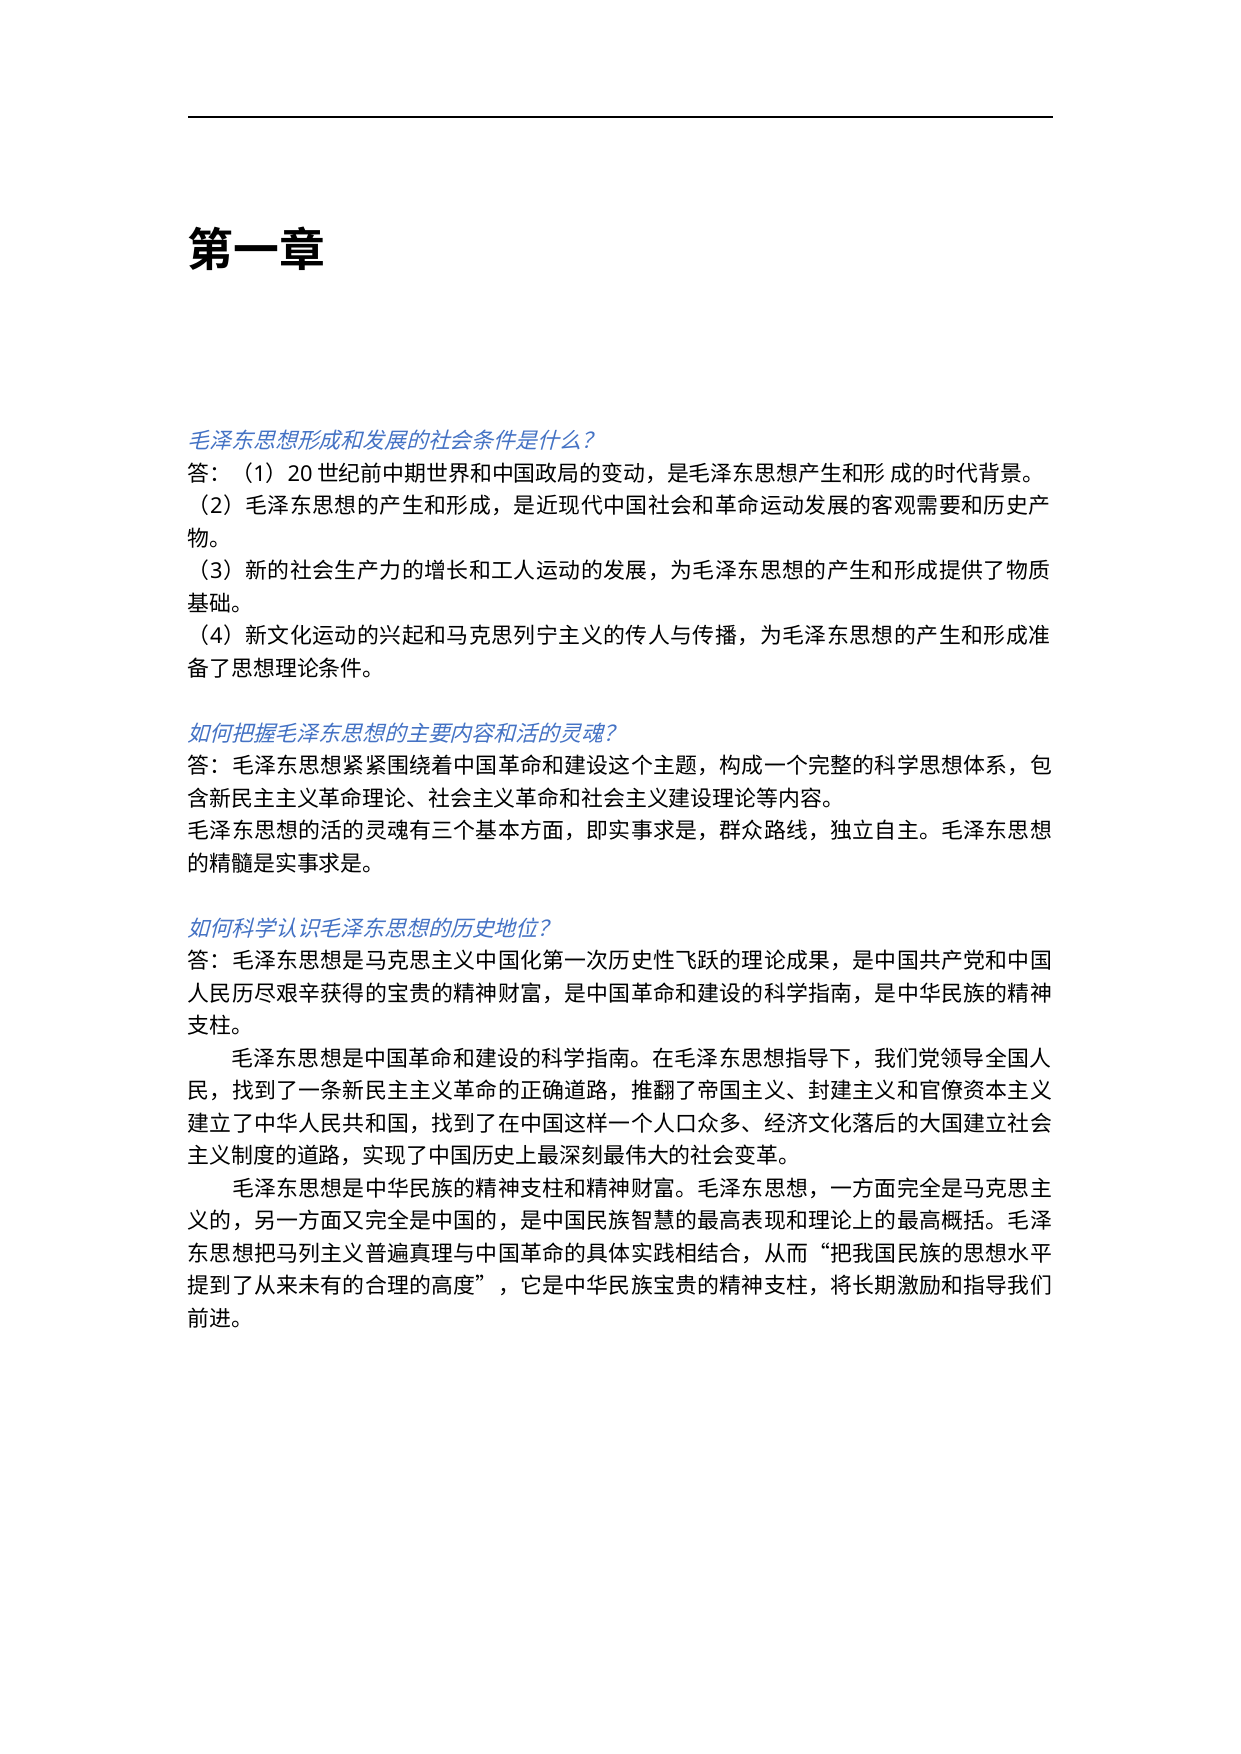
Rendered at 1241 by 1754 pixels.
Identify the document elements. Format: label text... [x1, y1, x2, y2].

text 毛泽东思想是中华民族的精神支柱和精神财富。毛泽东思想，一方面完全是马克思主义的，另一方面又完全是中国的，是中国民族智慧的最高表现和理论上的最高概括。毛泽东思想把马列主义普遍真理与中国革命的具体实践相结合，从而“把我国民族的思想水平提到了从来未有的合理的高度”，它是中华民族宝贵的精神支柱，将长期激励和指导我们前进。 [187, 1170, 1053, 1333]
text 答：毛泽东思想紧紧围绕着中国革命和建设这个主题，构成一个完整的科学思想体系，包含新民主主义革命理论、社会主义革命和社会主义建设理论等内容。 [187, 748, 1053, 813]
subtitle 第一章 [187, 197, 1053, 295]
text （3）新的社会生产力的增长和工人运动的发展，为毛泽东思想的产生和形成提供了物质基础。 [187, 553, 1053, 618]
text 如何科学认识毛泽东思想的历史地位？ [187, 910, 1053, 943]
text 如何把握毛泽东思想的主要内容和活的灵魂？ [187, 715, 1053, 748]
text 答：（1）20世纪前中期世界和中国政局的变动，是毛泽东思想产生和形 成的时代背景。 [187, 455, 1053, 488]
text （2）毛泽东思想的产生和形成，是近现代中国社会和革命运动发展的客观需要和历史产物。 [187, 488, 1053, 553]
text 毛泽东思想的活的灵魂有三个基本方面，即实事求是，群众路线，独立自主。毛泽东思想的精髓是实事求是。 [187, 813, 1053, 878]
text 答：毛泽东思想是马克思主义中国化第一次历史性飞跃的理论成果，是中国共产党和中国人民历尽艰辛获得的宝贵的精神财富，是中国革命和建设的科学指南，是中华民族的精神支柱。 [187, 943, 1053, 1040]
text （4）新文化运动的兴起和马克思列宁主义的传人与传播，为毛泽东思想的产生和形成准备了思想理论条件。 [187, 618, 1053, 683]
text 毛泽东思想形成和发展的社会条件是什么？ [187, 423, 1053, 455]
text 毛泽东思想是中国革命和建设的科学指南。在毛泽东思想指导下，我们党领导全国人民，找到了一条新民主主义革命的正确道路，推翻了帝国主义、封建主义和官僚资本主义，建立了中华人民共和国，找到了在中国这样一个人口众多、经济文化落后的大国建立社会主义制度的道路，实现了中国历史上最深刻最伟大的社会变革。 [187, 1040, 1053, 1170]
